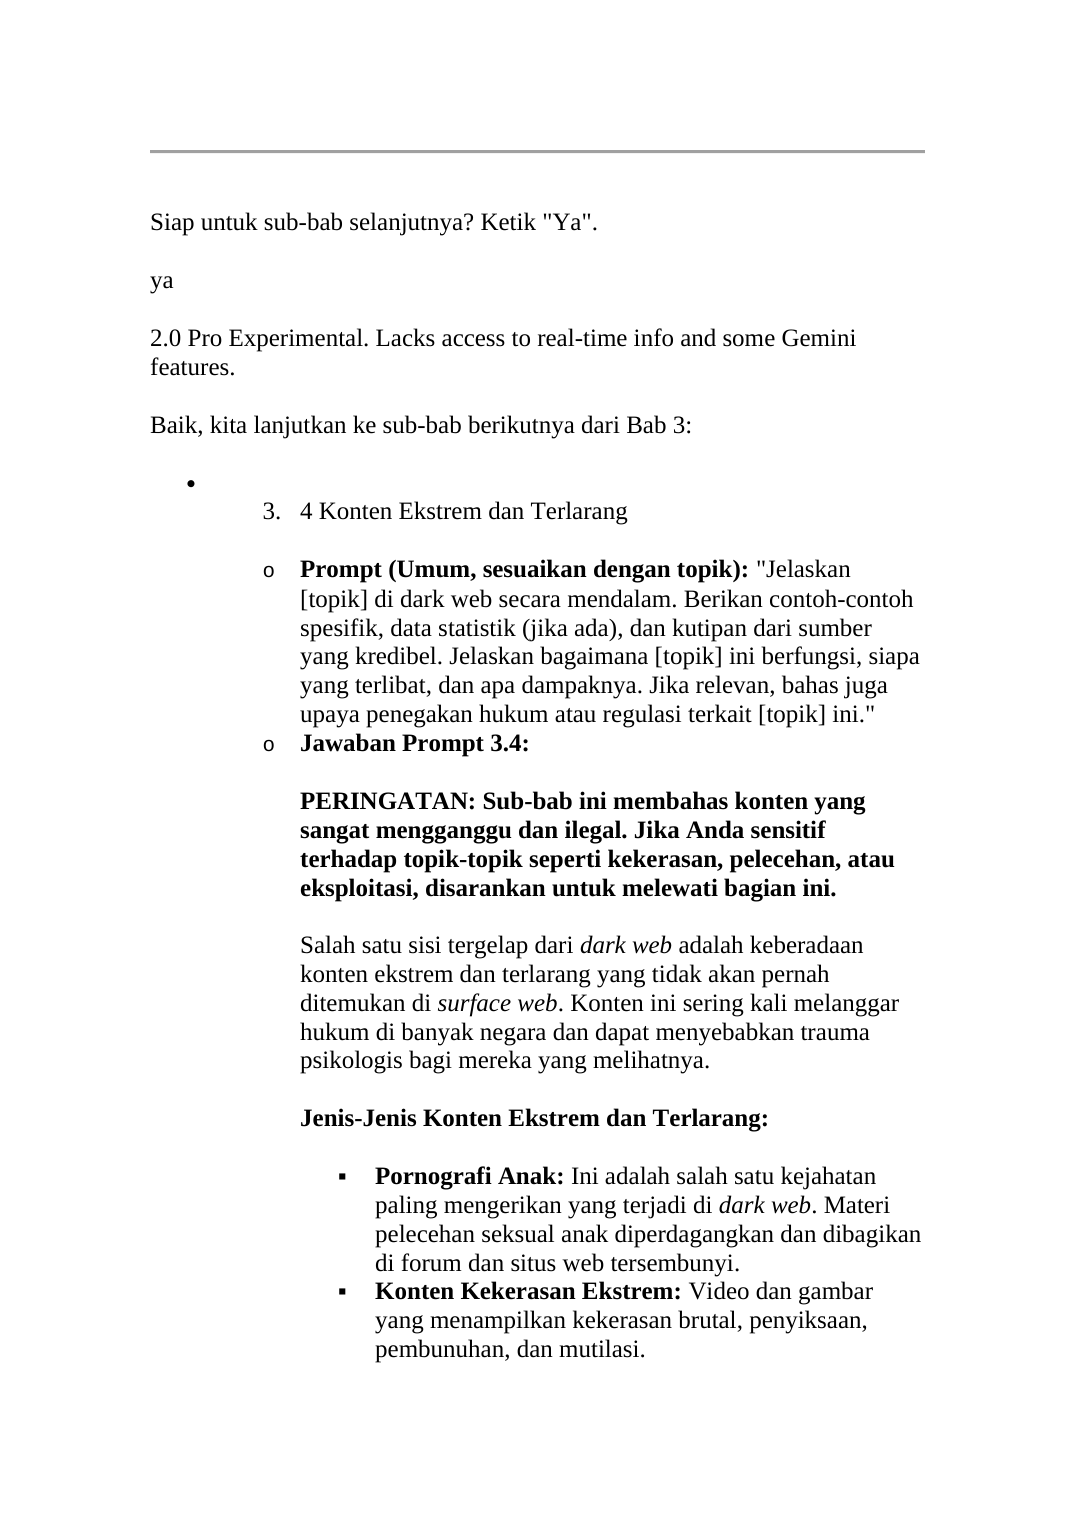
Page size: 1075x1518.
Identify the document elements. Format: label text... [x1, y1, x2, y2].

list 4 Konten Ekstrem dan Terlarang [262, 496, 925, 525]
text Siap untuk sub-bab selanjutnya? Ketik "Ya". [150, 207, 925, 236]
list Pornografi Anak: Ini adalah salah satu kejahatan paling mengerikan yang terjadi di dark web. Materi pelecehan seksual anak diperdagangkan dan dibagikan di forum dan situs web tersembunyi. [337, 1161, 925, 1276]
text Jenis-Jenis Konten Ekstrem dan Terlarang: [300, 1103, 925, 1132]
list Prompt (Umum, sesuaikan dengan topik): "Jelaskan [topik] di dark web secara mendalam. Berikan contoh-contoh spesifik, data statistik (jika ada), dan kutipan dari sumber yang kredibel. Jelaskan bagaimana [topik] ini berfungsi, siapa yang terlibat, dan apa dampaknya. Jika relevan, bahas juga upaya penegakan hukum atau regulasi terkait [topik] ini." [262, 554, 925, 728]
list Jawaban Prompt 3.4: [262, 728, 925, 757]
text Salah satu sisi tergelap dari dark web adalah keberadaan konten ekstrem dan terlarang yang tidak akan pernah ditemukan di surface web. Konten ini sering kali melanggar hukum di banyak negara dan dapat menyebabkan trauma psikologis bagi mereka yang melihatnya. [300, 931, 925, 1074]
text Baik, kita lanjutkan ke sub-bab berikutnya dari Bab 3: [150, 410, 925, 438]
text 2.0 Pro Experimental. Lacks access to real-time info and some Gemini features. [150, 323, 925, 381]
text ya [150, 265, 925, 294]
list Konten Kekerasan Ekstrem: Video dan gambar yang menampilkan kekerasan brutal, penyiksaan, pembunuhan, dan mutilasi. [337, 1276, 925, 1363]
text PERINGATAN: Sub-bab ini membahas konten yang sangat mengganggu dan ilegal. Jika Anda sensitif terhadap topik-topik seperti kekerasan, pelecehan, atau eksploitasi, disarankan untuk melewati bagian ini. [300, 786, 925, 901]
